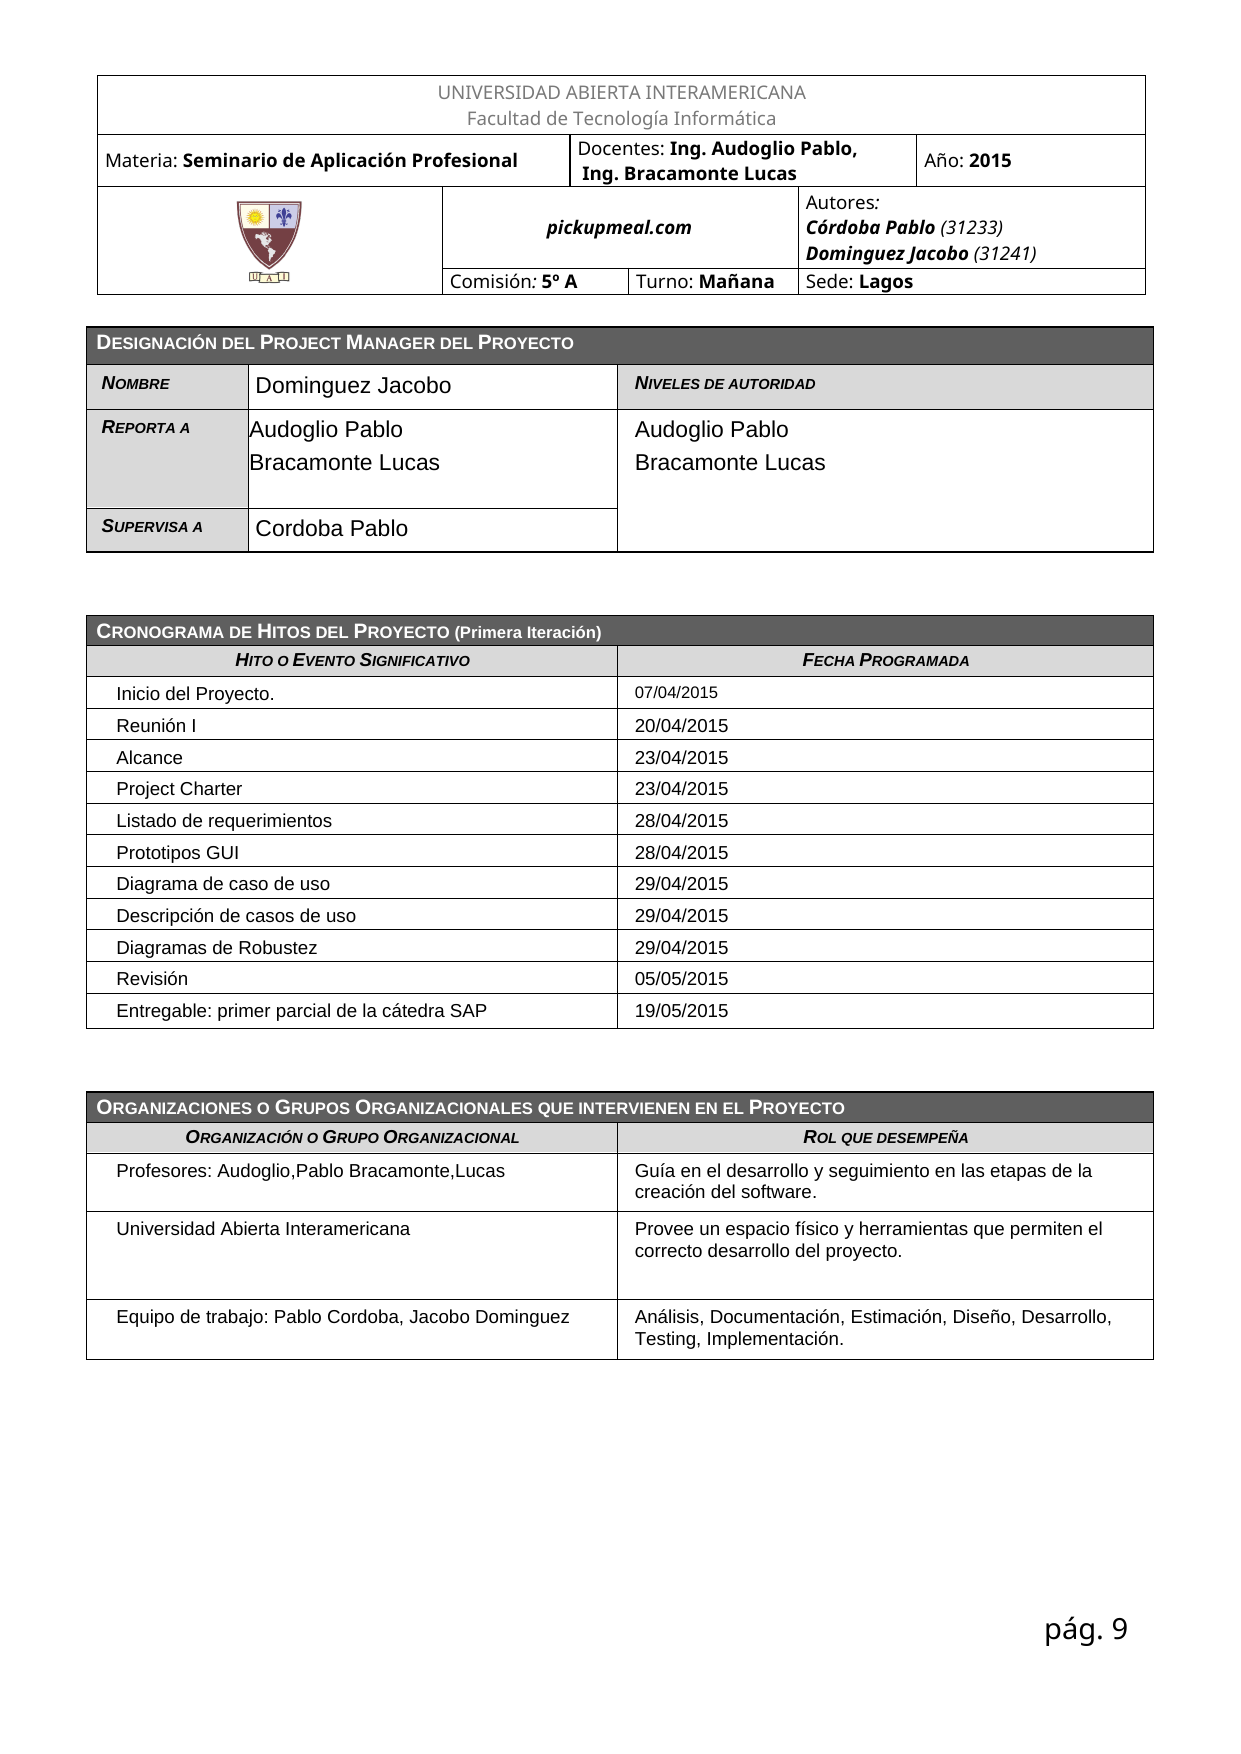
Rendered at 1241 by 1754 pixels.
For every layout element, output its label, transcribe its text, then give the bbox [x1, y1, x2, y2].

table_cell 20/04/2015 [618, 709, 1153, 739]
table_cell NOMBRE [87, 365, 248, 409]
table_cell HITO O EVENTO SIGNIFICATIVO [87, 646, 617, 676]
table_cell Project Charter [87, 772, 617, 802]
table_cell Audoglio Pablo Bracamonte Lucas [249, 410, 617, 507]
table_cell Entregable: primer parcial de la cátedra SAP [87, 994, 617, 1028]
table_cell 29/04/2015 [618, 930, 1153, 961]
table_cell Descripción de casos de uso [87, 899, 617, 929]
table_header DESIGNACIÓN DEL PROJECT MANAGER DEL PROYECTO [87, 328, 1153, 364]
table_header ORGANIZACIONES O GRUPOS ORGANIZACIONALES QUE INTERVIENEN EN EL PROYECTO [87, 1093, 1153, 1122]
picture [222, 195, 317, 286]
table_cell Alcance [87, 740, 617, 771]
table_cell SUPERVISA A [87, 509, 248, 551]
table_cell FECHA PROGRAMADA [618, 646, 1153, 676]
table_cell 19/05/2015 [618, 994, 1153, 1028]
table_cell Cordoba Pablo [249, 509, 617, 551]
table_cell Análisis, Documentación, Estimación, Diseño, Desarrollo, Testing, Implementación. [618, 1300, 1153, 1359]
table_cell ORGANIZACIÓN O GRUPO ORGANIZACIONAL [87, 1123, 617, 1152]
table_cell 29/04/2015 [618, 899, 1153, 929]
table_cell 05/05/2015 [618, 962, 1153, 992]
table_cell 23/04/2015 [618, 772, 1153, 802]
table_cell 29/04/2015 [618, 867, 1153, 897]
table_cell Prototipos GUI [87, 835, 617, 866]
table_cell Profesores: Audoglio,Pablo Bracamonte,Lucas [87, 1154, 617, 1211]
table_cell Provee un espacio físico y herramientas que permiten el correcto desarrollo del proyecto. [618, 1212, 1153, 1299]
table_cell Diagrama de caso de uso [87, 867, 617, 897]
table_cell NIVELES DE AUTORIDAD [618, 365, 1153, 409]
table_cell Reunión I [87, 709, 617, 739]
table_cell Equipo de trabajo: Pablo Cordoba, Jacobo Dominguez [87, 1300, 617, 1359]
table_cell Revisión [87, 962, 617, 992]
table_cell Diagramas de Robustez [87, 930, 617, 961]
table_cell 28/04/2015 [618, 804, 1153, 834]
table_cell Guía en el desarrollo y seguimiento en las etapas de la creación del software. [618, 1154, 1153, 1211]
table_cell 28/04/2015 [618, 835, 1153, 866]
table_cell Dominguez Jacobo [249, 365, 617, 409]
table_cell Universidad Abierta Interamericana [87, 1212, 617, 1299]
table_cell ROL QUE DESEMPEÑA [618, 1123, 1153, 1152]
table_cell 07/04/2015 [618, 677, 1153, 707]
table_cell Inicio del Proyecto. [87, 677, 617, 707]
table_cell 23/04/2015 [618, 740, 1153, 771]
table_cell Listado de requerimientos [87, 804, 617, 834]
table_header CRONOGRAMA DE HITOS DEL PROYECTO (Primera Iteración) [87, 616, 1153, 645]
table_cell Audoglio Pablo Bracamonte Lucas [618, 410, 1153, 551]
table_cell REPORTA A [87, 410, 248, 507]
